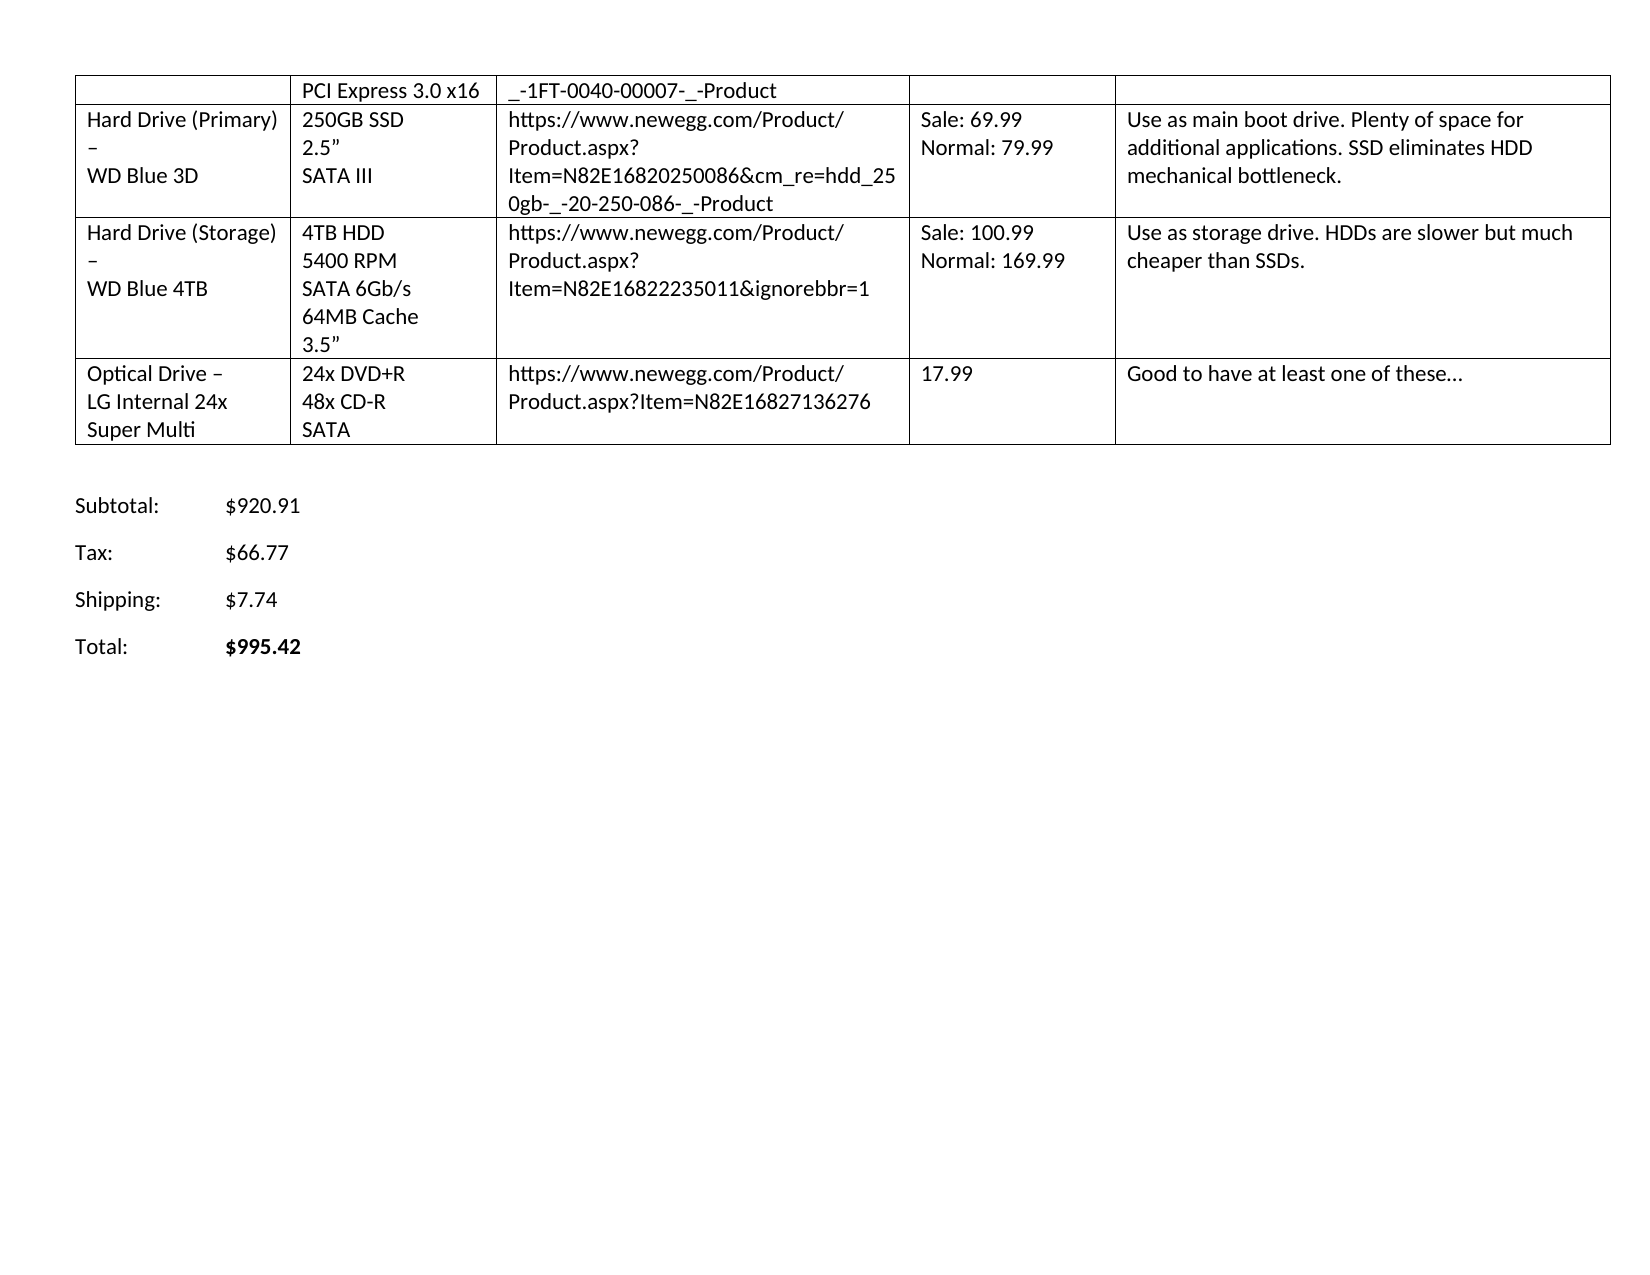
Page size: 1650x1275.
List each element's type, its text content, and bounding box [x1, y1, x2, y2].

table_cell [76, 76, 290, 104]
table_cell https://www.newegg.com/Product/Product.aspx?Item=N82E16820250086&cm_re=hdd_250gb-_-20-250-086-_-Product [497, 105, 909, 217]
table_cell Hard Drive (Storage) – WD Blue 4TB [76, 218, 290, 358]
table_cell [910, 76, 1115, 104]
table_cell Optical Drive – LG Internal 24x Super Multi [76, 359, 290, 443]
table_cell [1116, 76, 1610, 104]
table_cell Hard Drive (Primary) – WD Blue 3D [76, 105, 290, 217]
text Shipping: $7.74 [75, 585, 1575, 613]
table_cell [497, 76, 909, 104]
table_cell Use as storage drive. HDDs are slower but much cheaper than SSDs. [1116, 218, 1610, 358]
table_cell 250GB SSD 2.5” SATA III [291, 105, 496, 217]
table_cell Sale: 69.99 Normal: 79.99 [910, 105, 1115, 217]
table_cell https://www.newegg.com/Product/Product.aspx?Item=N82E16827136276 [497, 359, 909, 443]
table_cell 4TB HDD 5400 RPM SATA 6Gb/s 64MB Cache 3.5” [291, 218, 496, 358]
table_cell https://www.newegg.com/Product/Product.aspx?Item=N82E16822235011&ignorebbr=1 [497, 218, 909, 358]
table_cell Good to have at least one of these… [1116, 359, 1610, 443]
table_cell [291, 76, 496, 104]
table_cell Sale: 100.99 Normal: 169.99 [910, 218, 1115, 358]
text Tax: $66.77 [75, 538, 1575, 566]
table_cell 24x DVD+R 48x CD-R SATA [291, 359, 496, 443]
table_cell Use as main boot drive. Plenty of space for additional applications. SSD eliminates HDD mechanical bottleneck. [1116, 105, 1610, 217]
text Total: $995.42 [75, 632, 1575, 660]
table_cell 17.99 [910, 359, 1115, 443]
text Subtotal: $920.91 [75, 491, 1575, 519]
